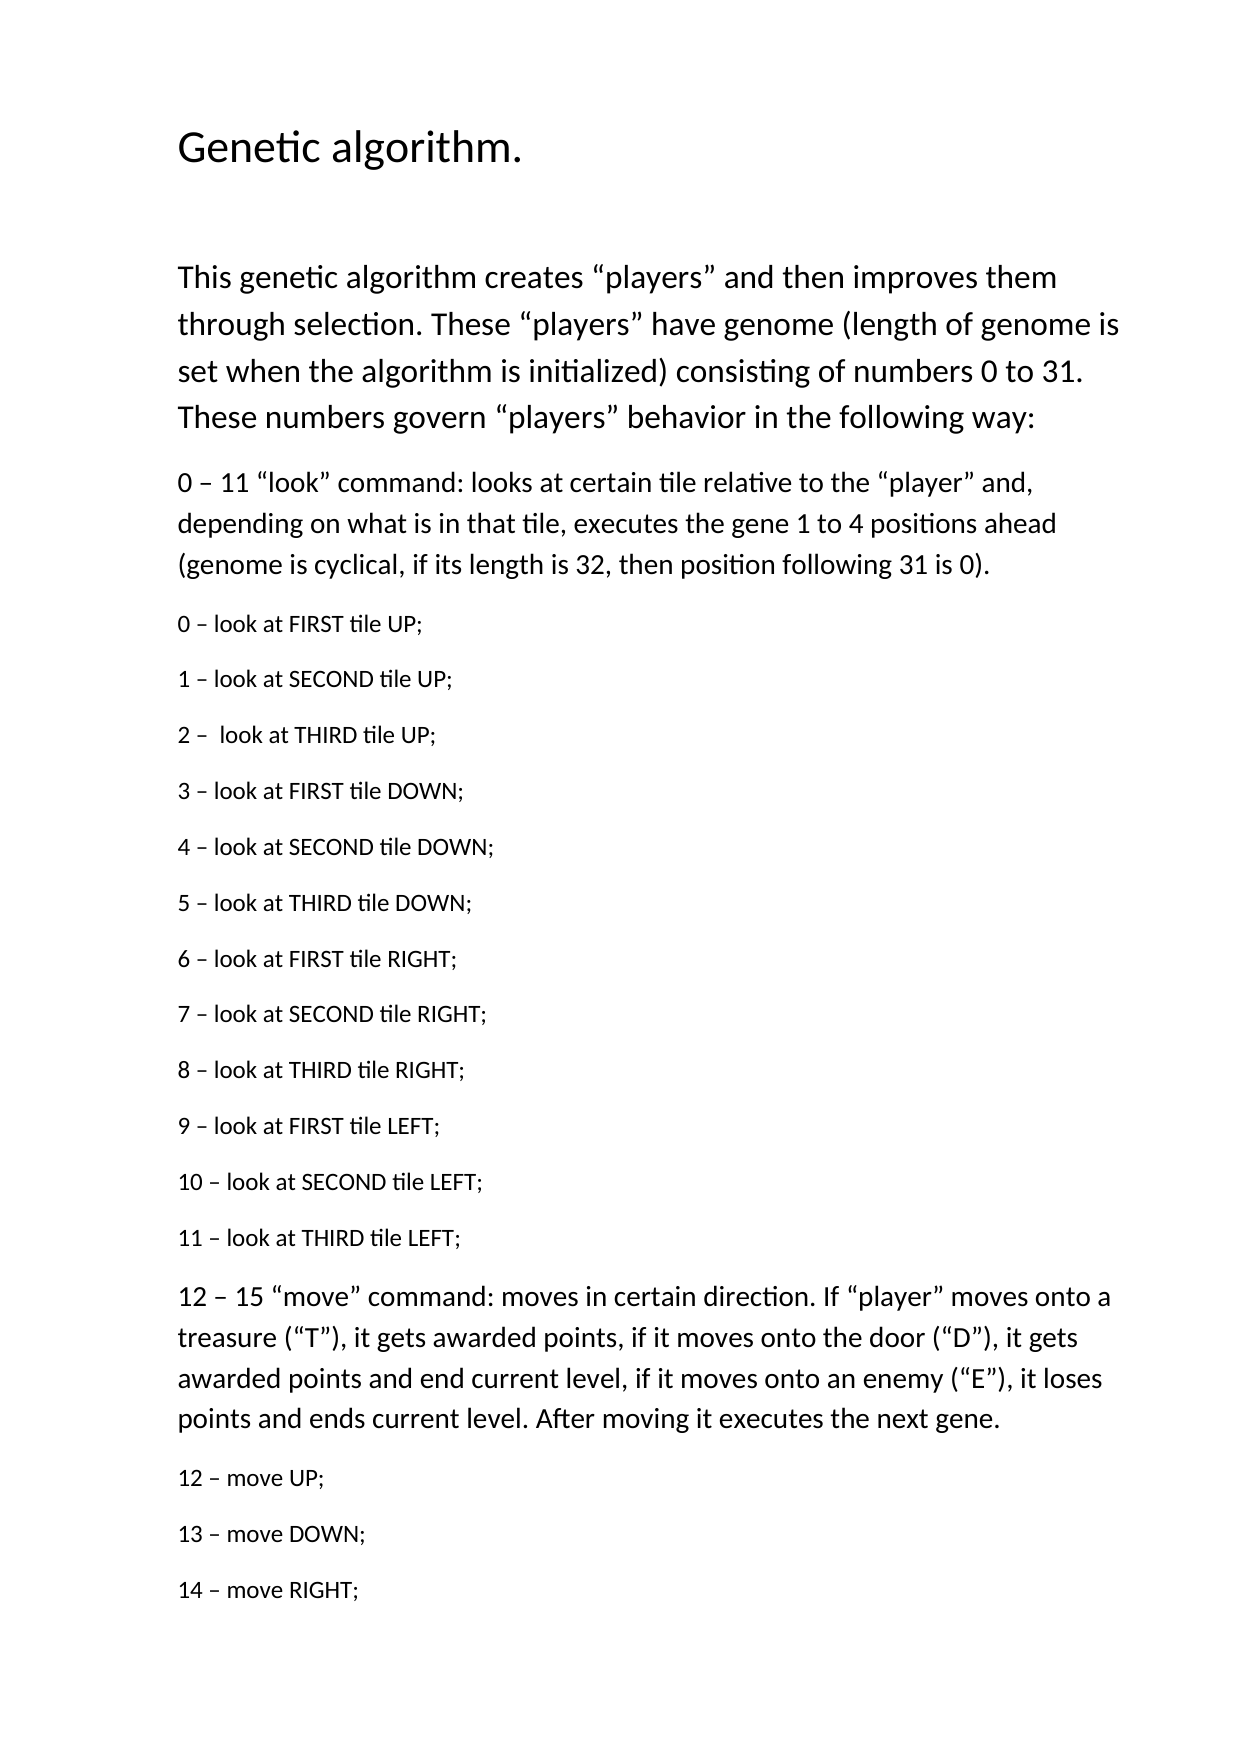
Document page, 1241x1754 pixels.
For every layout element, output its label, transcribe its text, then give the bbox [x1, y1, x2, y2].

text 13 – move DOWN; [177, 1518, 1152, 1549]
text 0 – look at FIRST tile UP; [177, 608, 1152, 638]
text 6 – look at FIRST tile RIGHT; [177, 943, 1152, 973]
text This genetic algorithm creates “players” and then improves them through selection. These “players” have genome (length of genome is set when the algorithm is initialized) consisting of numbers 0 to 31. These numbers govern “players” behavior in the following way: [177, 256, 1152, 437]
text 0 – 11 “look” command: looks at certain tile relative to the “player” and, depending on what is in that tile, executes the gene 1 to 4 positions ahead (genome is cyclical, if its length is 32, then position following 31 is 0). [177, 464, 1152, 582]
text 10 – look at SECOND tile LEFT; [177, 1166, 1152, 1197]
text 4 – look at SECOND tile DOWN; [177, 831, 1152, 862]
text 3 – look at FIRST tile DOWN; [177, 775, 1152, 806]
text 7 – look at SECOND tile RIGHT; [177, 999, 1152, 1029]
text 1 – look at SECOND tile UP; [177, 664, 1152, 694]
text 14 – move RIGHT; [177, 1574, 1152, 1604]
text 2 – look at THIRD tile UP; [177, 719, 1152, 750]
text 12 – 15 “move” command: moves in certain direction. If “player” moves onto a treasure (“T”), it gets awarded points, if it moves onto the door (“D”), it gets awarded points and end current level, if it moves onto an enemy (“E”), it loses points and ends current level. After moving it executes the next gene. [177, 1278, 1152, 1436]
text 9 – look at FIRST tile LEFT; [177, 1110, 1152, 1141]
text Genetic algorithm. [177, 118, 1152, 174]
text 12 – move UP; [177, 1462, 1152, 1493]
text 8 – look at THIRD tile RIGHT; [177, 1054, 1152, 1085]
text 5 – look at THIRD tile DOWN; [177, 887, 1152, 917]
text 11 – look at THIRD tile LEFT; [177, 1222, 1152, 1252]
